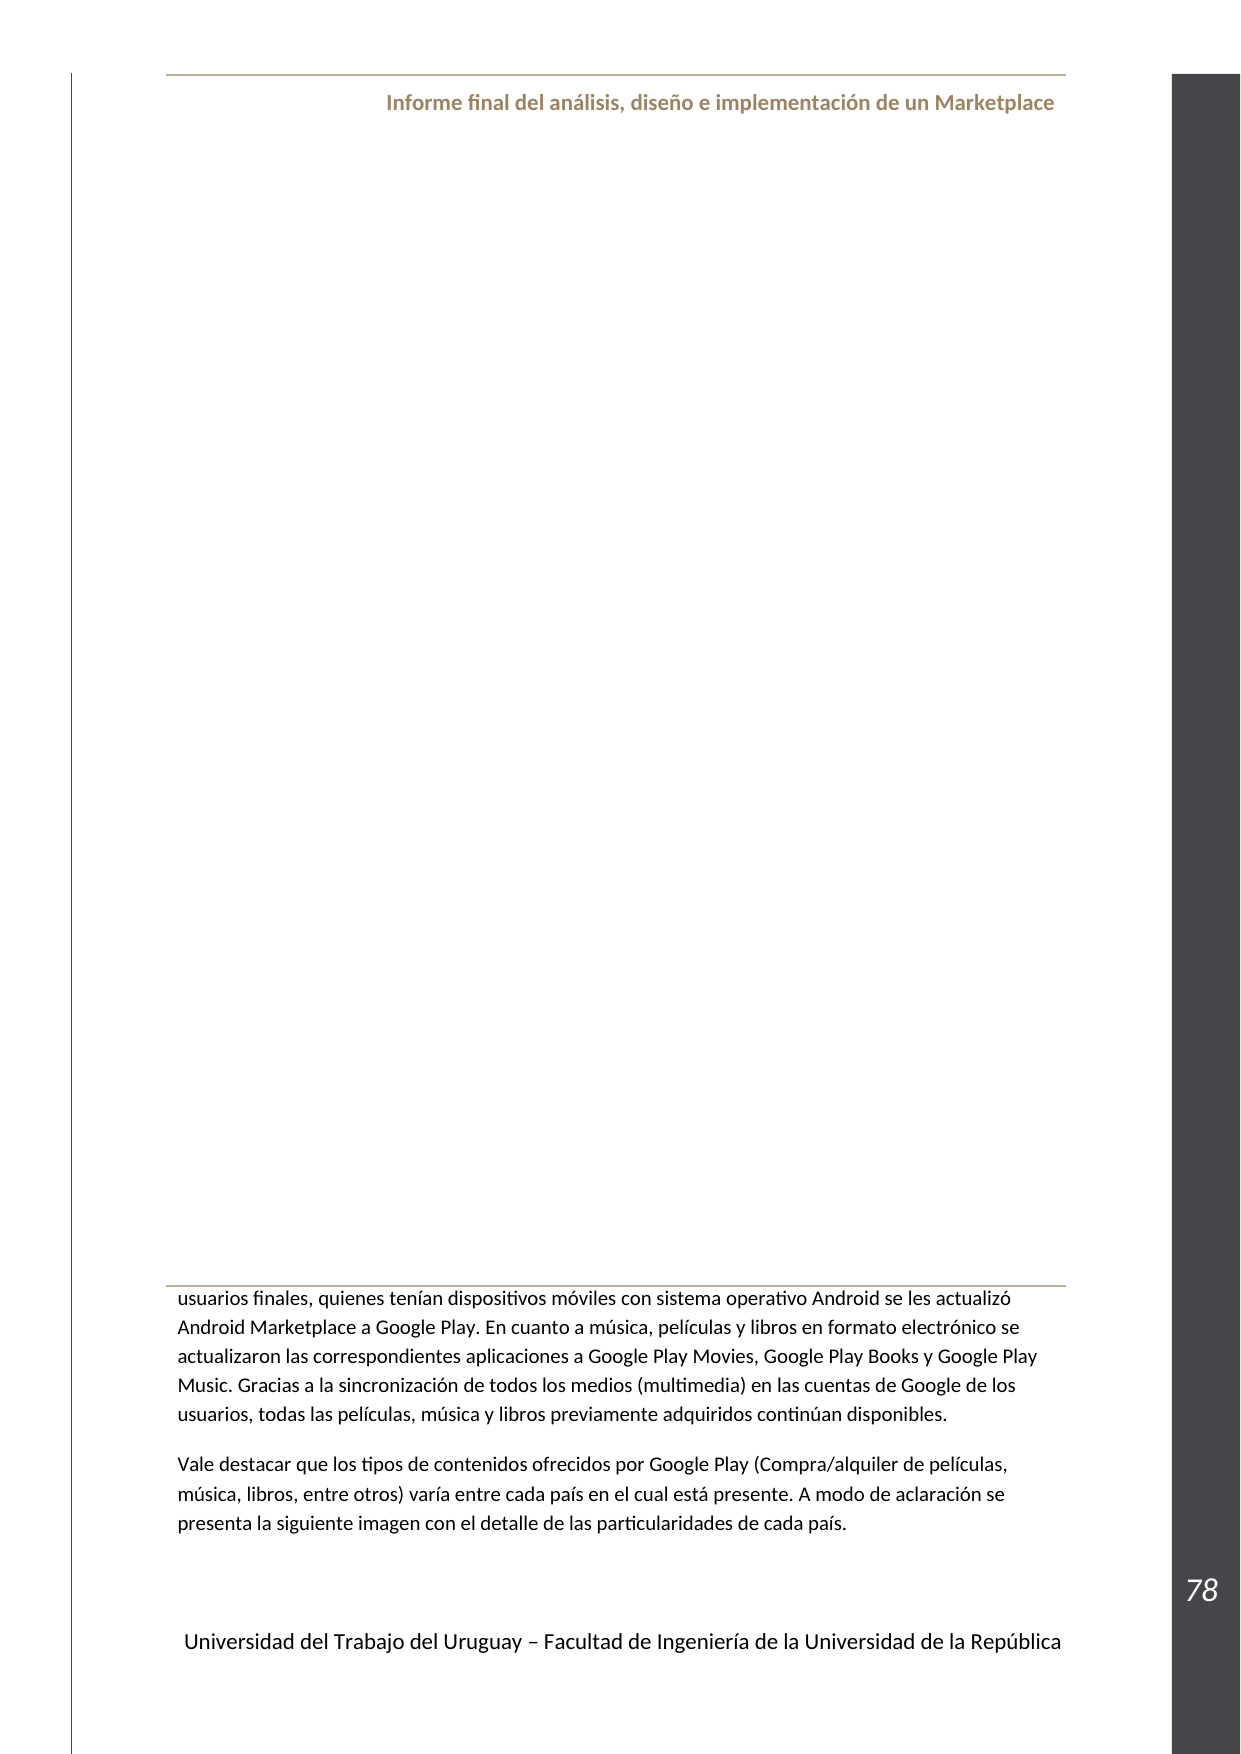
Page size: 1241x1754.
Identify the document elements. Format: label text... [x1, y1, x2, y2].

text Desde el día 6 de Marzo del año 2012 Android Market, Google Music y Google ebookstore se conforman el actual Google Play Store. Esta transformación se realizó de manera totalmente transparente a los usuarios finales, quienes tenían dispositivos móviles con sistema operativo Android se les actualizó Android Marketplace a Google Play. En cuanto a música, películas y libros en formato electrónico se actualizaron las correspondientes aplicaciones a Google Play Movies, Google Play Books y Google Play Music. Gracias a la sincronización de todos los medios (multimedia) en las cuentas de Google de los usuarios, todas las películas, música y libros previamente adquiridos continúan disponibles. [177, 1287, 1063, 1427]
text Vale destacar que los tipos de contenidos ofrecidos por Google Play (Compra/alquiler de películas, música, libros, entre otros) varía entre cada país en el cual está presente. A modo de aclaración se presenta la siguiente imagen con el detalle de las particularidades de cada país. [177, 1452, 1063, 1535]
